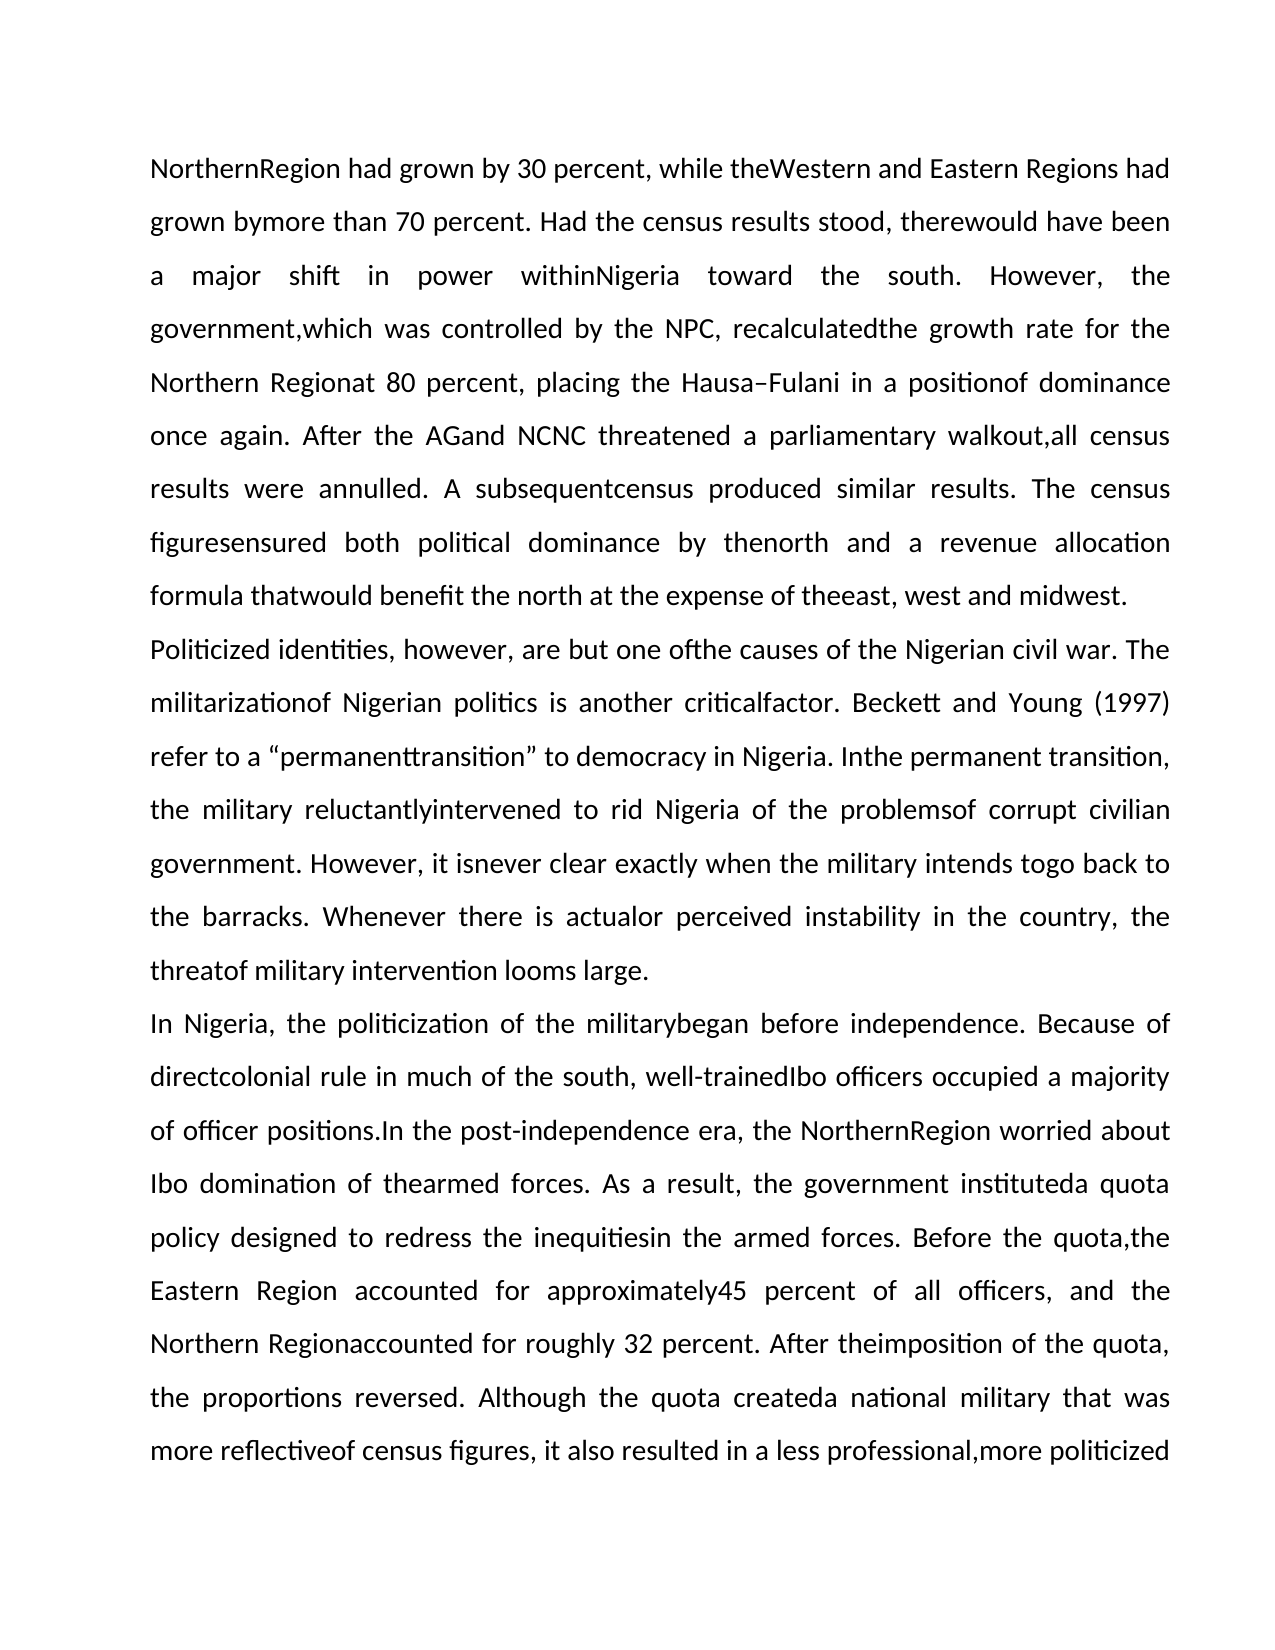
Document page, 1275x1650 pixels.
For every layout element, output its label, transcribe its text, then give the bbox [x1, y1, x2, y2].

text Politicized identities, however, are but one ofthe causes of the Nigerian civil war. The militarizationof Nigerian politics is another criticalfactor. Beckett and Young (1997) refer to a “permanenttransition” to democracy in Nigeria. Inthe permanent transition, the military reluctantlyintervened to rid Nigeria of the problemsof corrupt civilian government. However, it isnever clear exactly when the military intends togo back to the barracks. Whenever there is actualor perceived instability in the country, the threatof military intervention looms large. [150, 631, 1172, 987]
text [150, 1005, 1172, 1468]
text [150, 150, 1172, 613]
